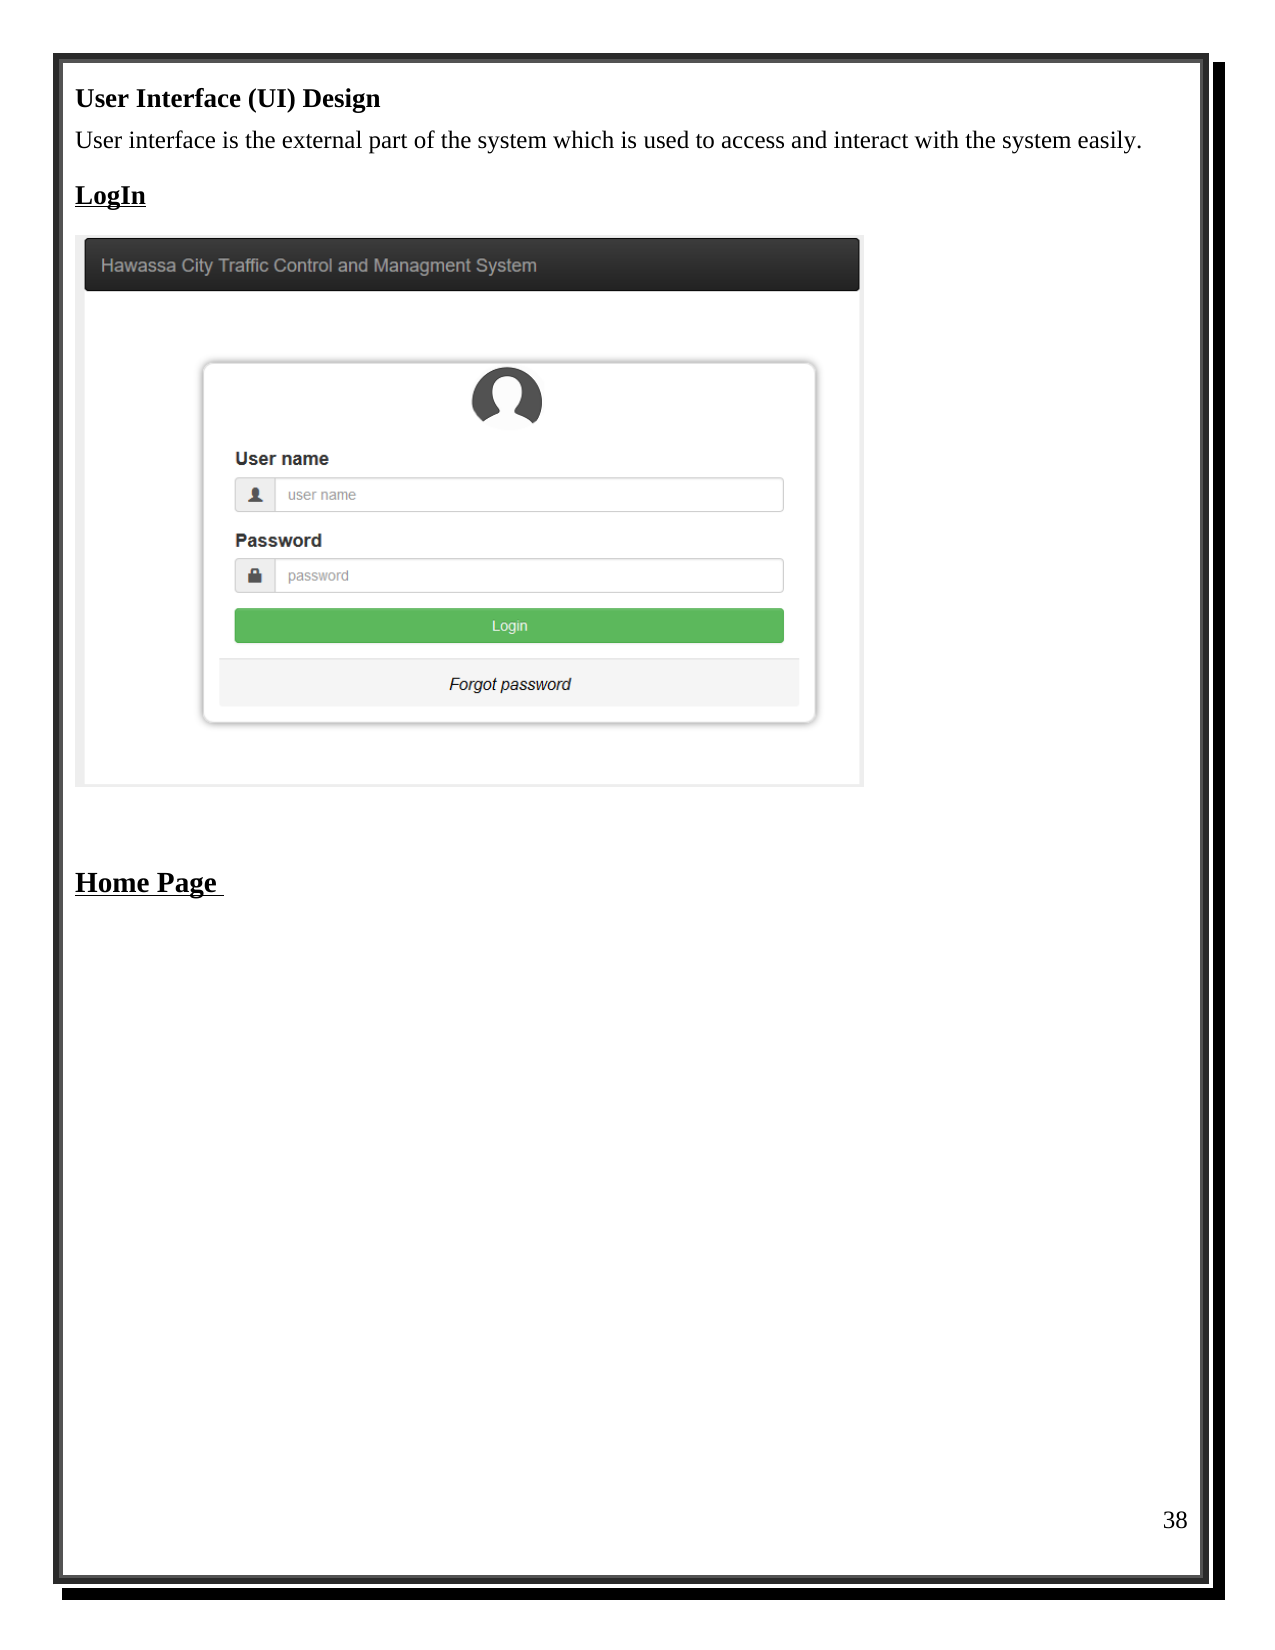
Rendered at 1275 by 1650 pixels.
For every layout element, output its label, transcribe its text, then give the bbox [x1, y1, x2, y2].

subtitle User Interface (UI) Design [75, 87, 1187, 112]
picture [75, 235, 864, 787]
text LogIn [75, 179, 1187, 210]
text User interface is the external part of the system which is used to access and interact with the system easily. [75, 125, 1187, 154]
text Home Page [75, 866, 1187, 899]
